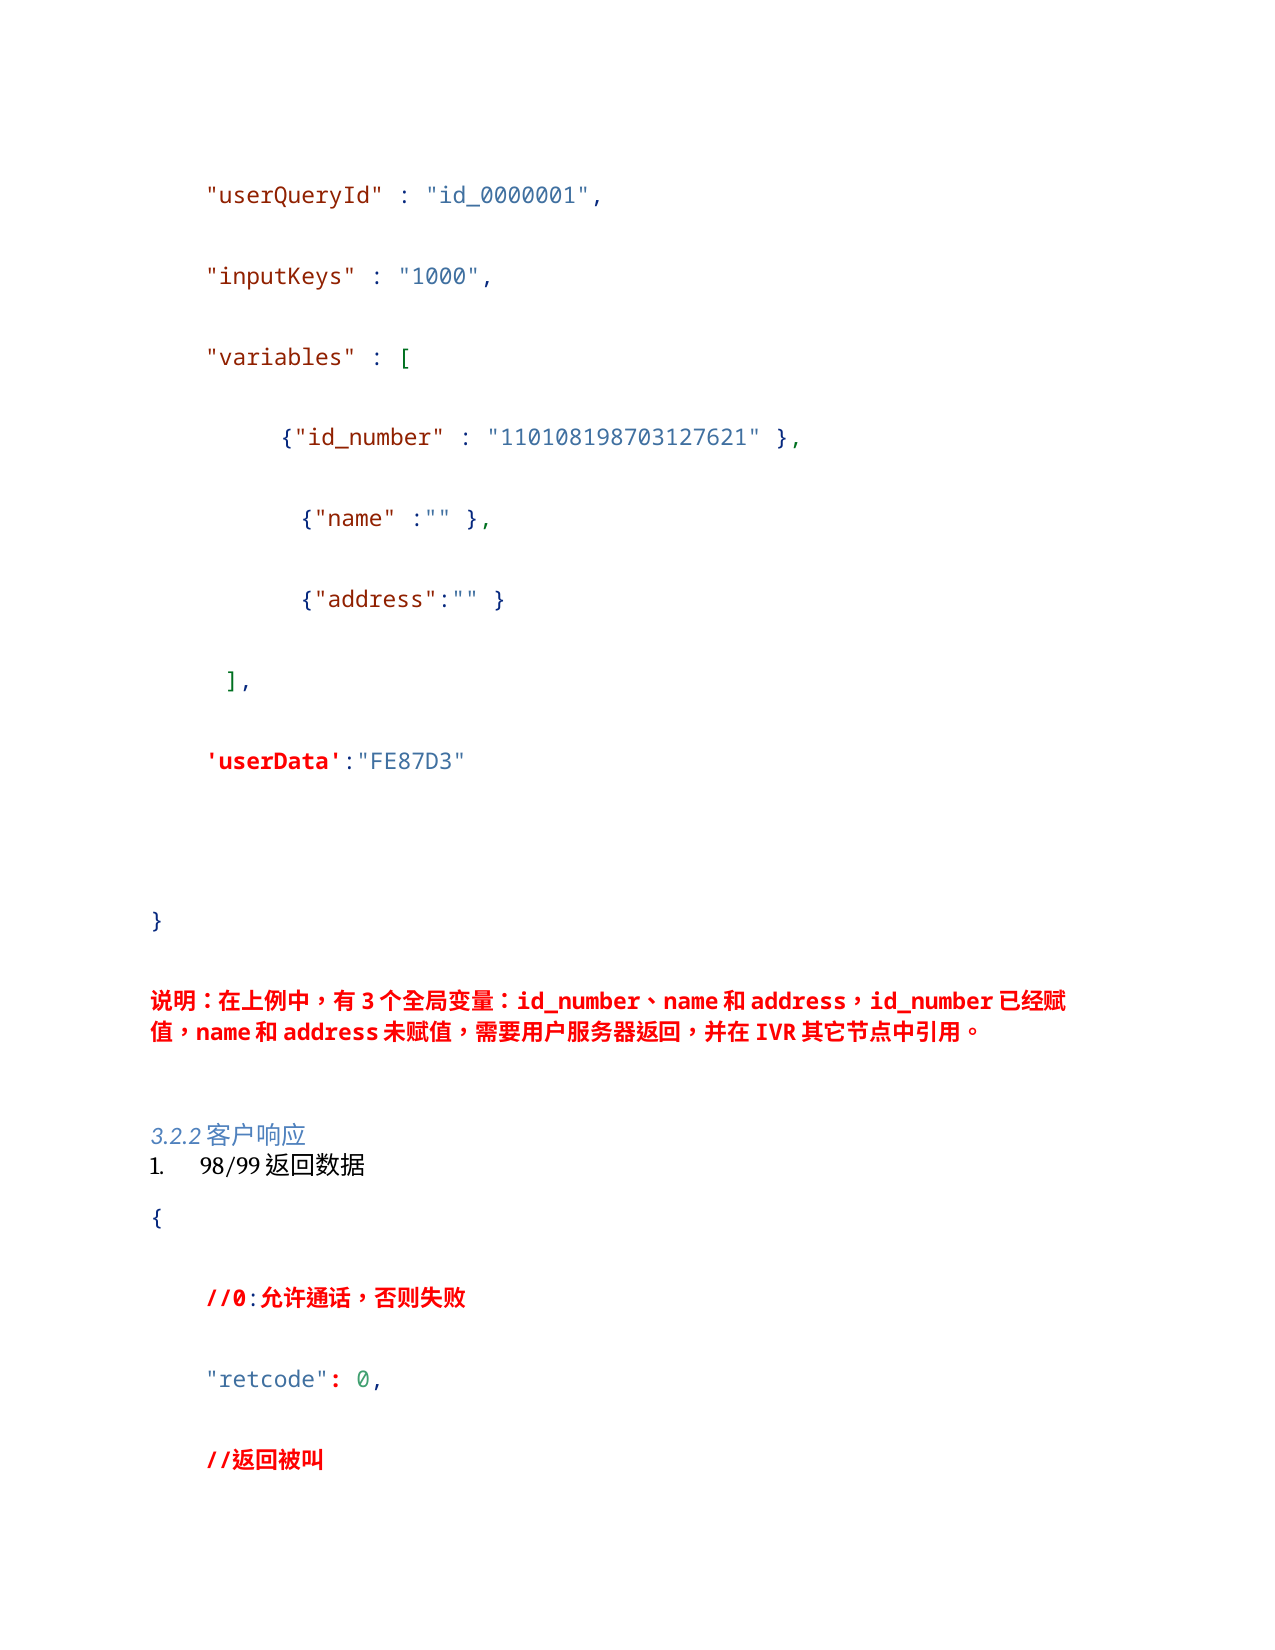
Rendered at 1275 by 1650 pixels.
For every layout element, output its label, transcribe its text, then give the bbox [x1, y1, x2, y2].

subtitle 3.2.2 客户响应 [150, 1117, 1125, 1152]
list 98/99返回数据 [150, 1152, 1125, 1180]
